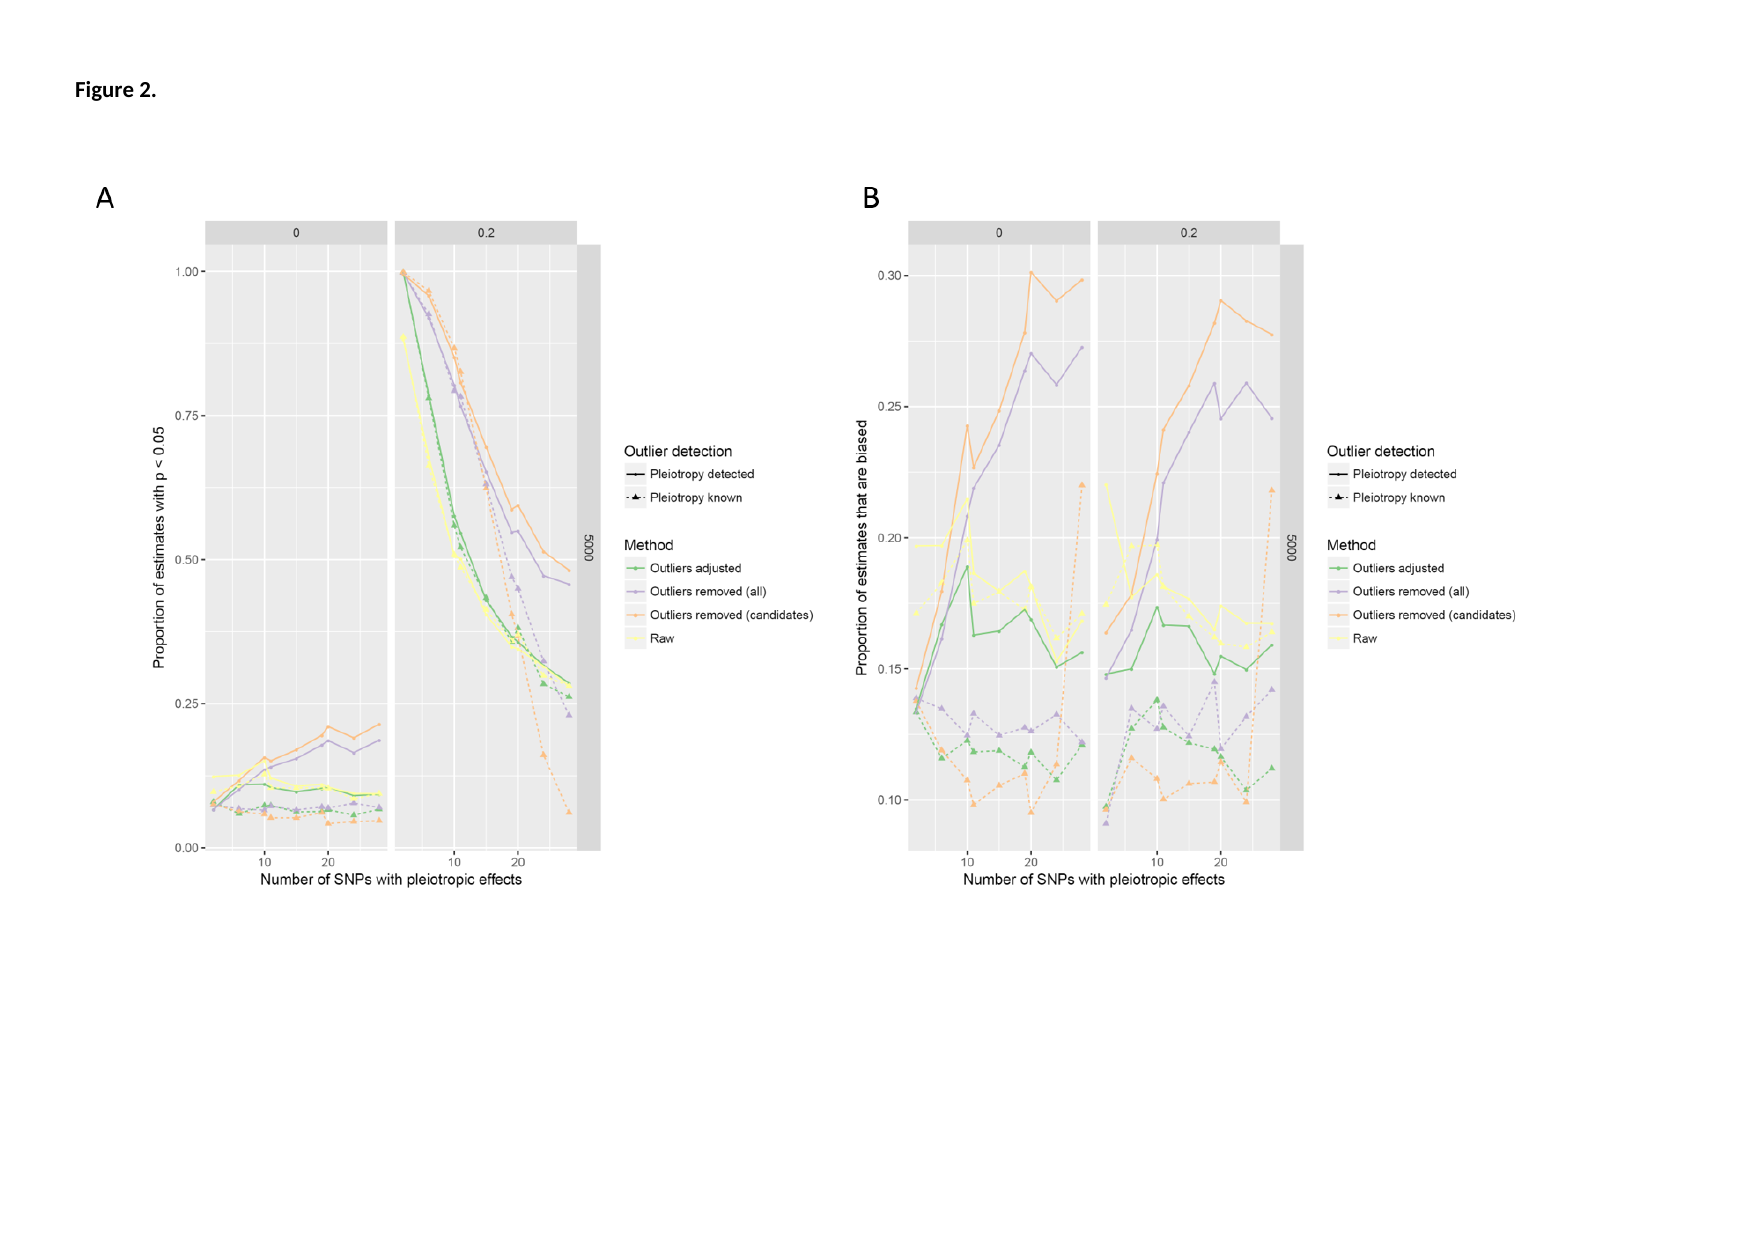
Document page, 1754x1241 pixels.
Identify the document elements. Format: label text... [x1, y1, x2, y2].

text Figure 2. [75, 75, 1679, 103]
picture [75, 166, 1529, 895]
